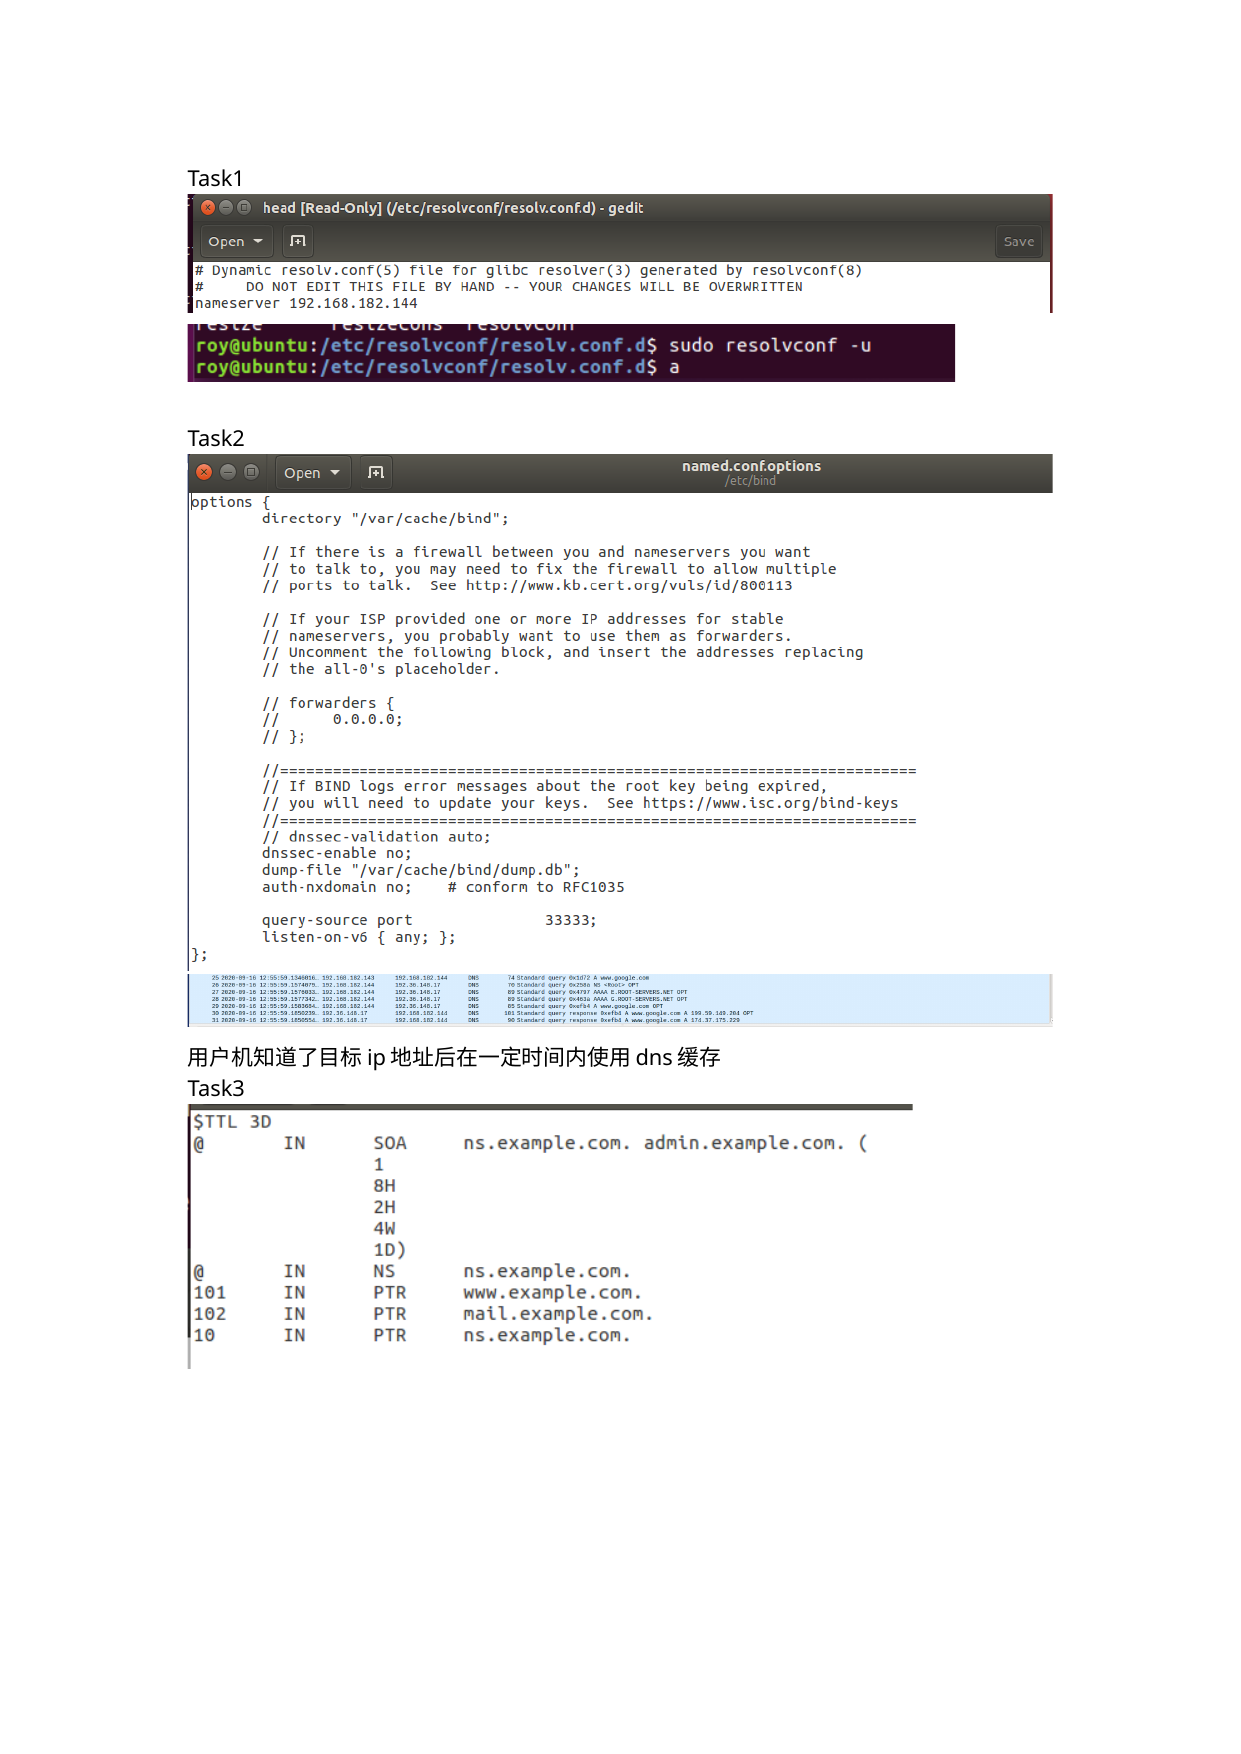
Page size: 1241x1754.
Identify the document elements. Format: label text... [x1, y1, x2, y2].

text Task3 [187, 1072, 1053, 1104]
picture [187, 324, 955, 382]
text 用户机知道了目标ip地址后在一定时间内使用dns缓存 [187, 1039, 1053, 1072]
picture [187, 194, 1053, 313]
picture [187, 974, 1053, 1027]
picture [187, 454, 1053, 971]
picture [187, 1104, 913, 1369]
text Task1 [187, 162, 1053, 194]
text Task2 [187, 422, 1053, 454]
